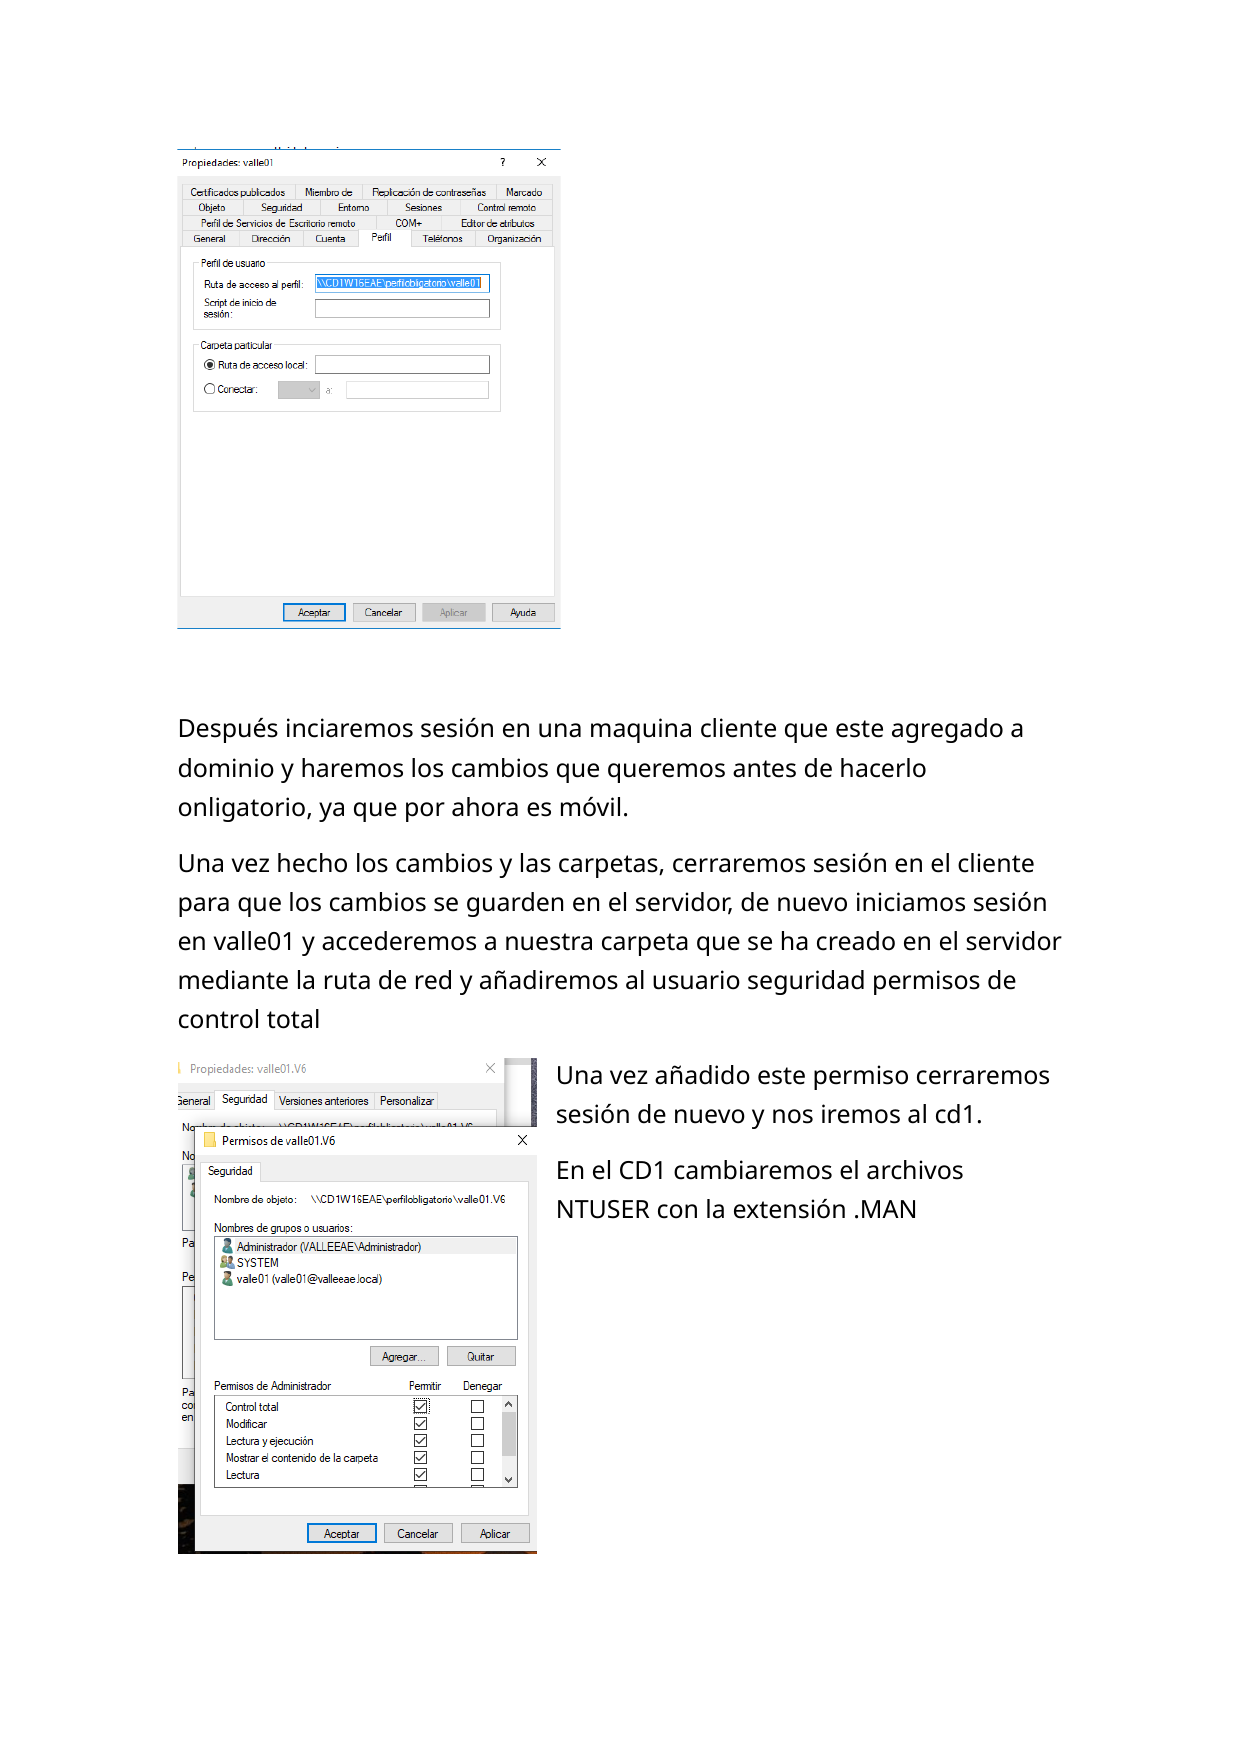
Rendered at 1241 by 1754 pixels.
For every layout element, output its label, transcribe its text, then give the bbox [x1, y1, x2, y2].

picture [177, 147, 561, 634]
picture [177, 1058, 537, 1553]
text Una vez añadido este permiso cerraremos sesión de nuevo y nos iremos al cd1. [537, 1058, 1063, 1131]
text Después inciaremos sesión en una maquina cliente que este agregado a dominio y haremos los cambios que queremos antes de hacerlo onligatorio, ya que por ahora es móvil. [177, 711, 1063, 823]
text En el CD1 cambiaremos el archivos NTUSER con la extensión .MAN [537, 1153, 1063, 1226]
text Una vez hecho los cambios y las carpetas, cerraremos sesión en el cliente para que los cambios se guarden en el servidor, de nuevo iniciamos sesión en valle01 y accederemos a nuestra carpeta que se ha creado en el servidor mediante la ruta de red y añadiremos al usuario seguridad permisos de control total [177, 845, 1063, 1036]
